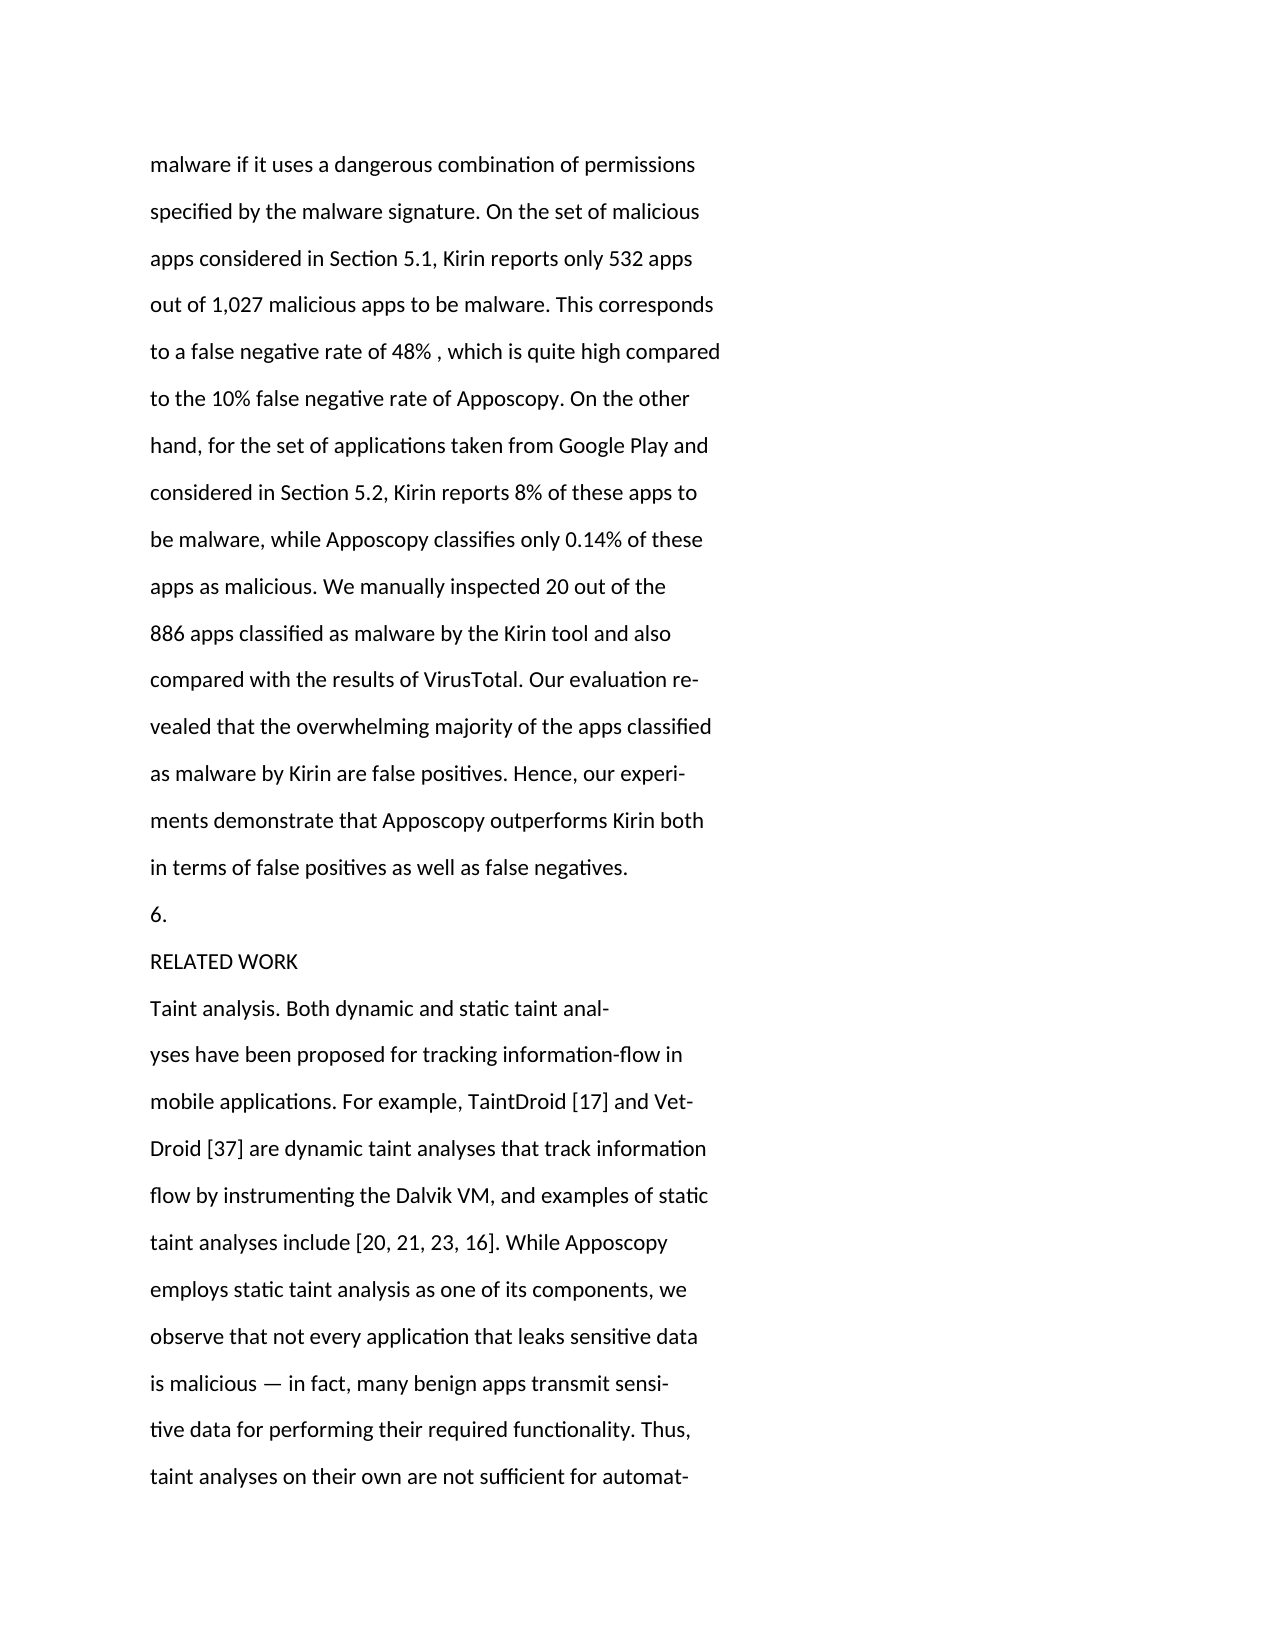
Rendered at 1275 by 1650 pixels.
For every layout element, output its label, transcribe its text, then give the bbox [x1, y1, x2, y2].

text tive data for performing their required functionality. Thus, [150, 1416, 1125, 1444]
text compared with the results of VirusTotal. Our evaluation re- [150, 666, 1125, 694]
text apps considered in Section 5.1, Kirin reports only 532 apps [150, 244, 1125, 272]
text hand, for the set of applications taken from Google Play and [150, 431, 1125, 459]
text be malware, while Apposcopy classifies only 0.14% of these [150, 525, 1125, 553]
text mobile applications. For example, TaintDroid [17] and Vet- [150, 1087, 1125, 1116]
text as malware by Kirin are false positives. Hence, our experi- [150, 759, 1125, 787]
text RELATED WORK [150, 947, 1125, 975]
text observe that not every application that leaks sensitive data [150, 1322, 1125, 1350]
text in terms of false positives as well as false negatives. [150, 853, 1125, 881]
text 6. [150, 900, 1125, 928]
text employs static taint analysis as one of its components, we [150, 1275, 1125, 1303]
text 886 apps classified as malware by the Kirin tool and also [150, 619, 1125, 647]
text to a false negative rate of 48% , which is quite high compared [150, 337, 1125, 366]
text is malicious — in fact, many benign apps transmit sensi- [150, 1369, 1125, 1397]
text Taint analysis. Both dynamic and static taint anal- [150, 994, 1125, 1022]
text apps as malicious. We manually inspected 20 out of the [150, 572, 1125, 600]
text specified by the malware signature. On the set of malicious [150, 197, 1125, 225]
text yses have been proposed for tracking information-flow in [150, 1041, 1125, 1069]
text considered in Section 5.2, Kirin reports 8% of these apps to [150, 478, 1125, 506]
text out of 1,027 malicious apps to be malware. This corresponds [150, 291, 1125, 319]
text taint analyses on their own are not sufficient for automat- [150, 1462, 1125, 1491]
text vealed that the overwhelming majority of the apps classified [150, 712, 1125, 741]
text flow by instrumenting the Dalvik VM, and examples of static [150, 1181, 1125, 1209]
text to the 10% false negative rate of Apposcopy. On the other [150, 384, 1125, 412]
text malware if it uses a dangerous combination of permissions [150, 150, 1125, 178]
text Droid [37] are dynamic taint analyses that track information [150, 1134, 1125, 1162]
text ments demonstrate that Apposcopy outperforms Kirin both [150, 806, 1125, 834]
text taint analyses include [20, 21, 23, 16]. While Apposcopy [150, 1228, 1125, 1256]
